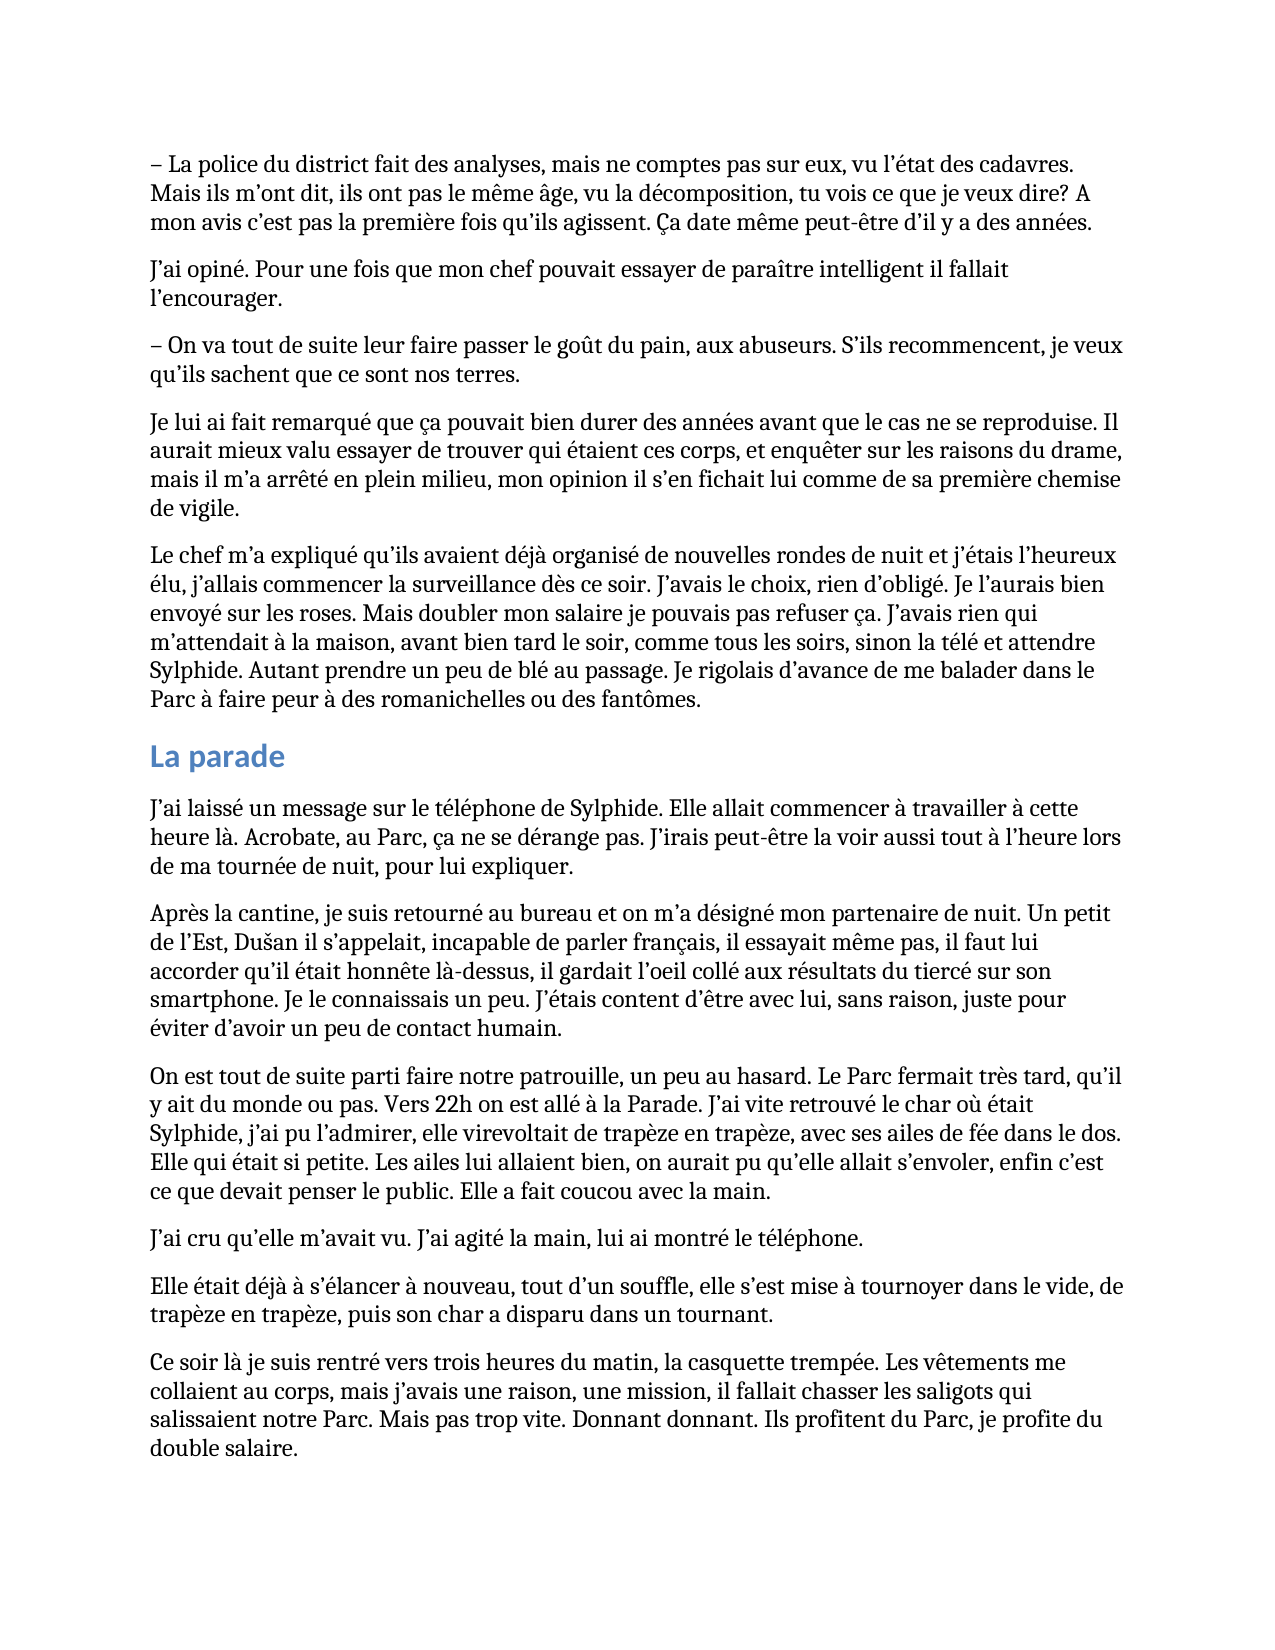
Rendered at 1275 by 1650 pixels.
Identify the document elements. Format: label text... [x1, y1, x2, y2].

text Après la cantine, je suis retourné au bureau et on m’a désigné mon partenaire de nuit. Un petit de l’Est, Dušan il s’appelait, incapable de parler français, il essayait même pas, il faut lui accorder qu’il était honnête là-dessus, il gardait l’oeil collé aux résultats du tiercé sur son smartphone. Je le connaissais un peu. J’étais content d’être avec lui, sans raison, juste pour éviter d’avoir un peu de contact humain. [150, 899, 1125, 1043]
text Elle était déjà à s’élancer à nouveau, tout d’un souffle, elle s’est mise à tournoyer dans le vide, de trapèze en trapèze, puis son char a disparu dans un tournant. [150, 1272, 1125, 1329]
text – On va tout de suite leur faire passer le goût du pain, aux abuseurs. S’ils recommencent, je veux qu’ils sachent que ce sont nos terres. [150, 331, 1125, 389]
text Le chef m’a expliqué qu’ils avaient déjà organisé de nouvelles rondes de nuit et j’étais l’heureux élu, j’allais commencer la surveillance dès ce soir. J’avais le choix, rien d’obligé. Je l’aurais bien envoyé sur les roses. Mais doubler mon salaire je pouvais pas refuser ça. J’avais rien qui m’attendait à la maison, avant bien tard le soir, comme tous les soirs, sinon la télé et attendre Sylphide. Autant prendre un peu de blé au passage. Je rigolais d’avance de me balader dans le Parc à faire peur à des romanichelles ou des fantômes. [150, 541, 1125, 714]
text Ce soir là je suis rentré vers trois heures du matin, la casquette trempée. Les vêtements me collaient au corps, mais j’avais une raison, une mission, il fallait chasser les saligots qui salissaient notre Parc. Mais pas trop vite. Donnant donnant. Ils profitent du Parc, je profite du double salaire. [150, 1348, 1125, 1463]
text – La police du district fait des analyses, mais ne comptes pas sur eux, vu l’état des cadavres. Mais ils m’ont dit, ils ont pas le même âge, vu la décomposition, tu vois ce que je veux dire? A mon avis c’est pas la première fois qu’ils agissent. Ça date même peut-être d’il y a des années. [150, 150, 1125, 236]
text J’ai cru qu’elle m’avait vu. J’ai agité la main, lui ai montré le téléphone. [150, 1224, 1125, 1253]
subtitle La parade [150, 734, 1125, 775]
text On est tout de suite parti faire notre patrouille, un peu au hasard. Le Parc fermait très tard, qu’il y ait du monde ou pas. Vers 22h on est allé à la Parade. J’ai vite retrouvé le char où était Sylphide, j’ai pu l’admirer, elle virevoltait de trapèze en trapèze, avec ses ailes de fée dans le dos. Elle qui était si petite. Les ailes lui allaient bien, on aurait pu qu’elle allait s’envoler, enfin c’est ce que devait penser le public. Elle a fait coucou avec la main. [150, 1062, 1125, 1205]
text J’ai opiné. Pour une fois que mon chef pouvait essayer de paraître intelligent il fallait l’encourager. [150, 255, 1125, 312]
text Je lui ai fait remarqué que ça pouvait bien durer des années avant que le cas ne se reproduise. Il aurait mieux valu essayer de trouver qui étaient ces corps, et enquêter sur les raisons du drame, mais il m’a arrêté en plein milieu, mon opinion il s’en fichait lui comme de sa première chemise de vigile. [150, 407, 1125, 522]
text J’ai laissé un message sur le téléphone de Sylphide. Elle allait commencer à travailler à cette heure là. Acrobate, au Parc, ça ne se dérange pas. J’irais peut-être la voir aussi tout à l’heure lors de ma tournée de nuit, pour lui expliquer. [150, 794, 1125, 880]
